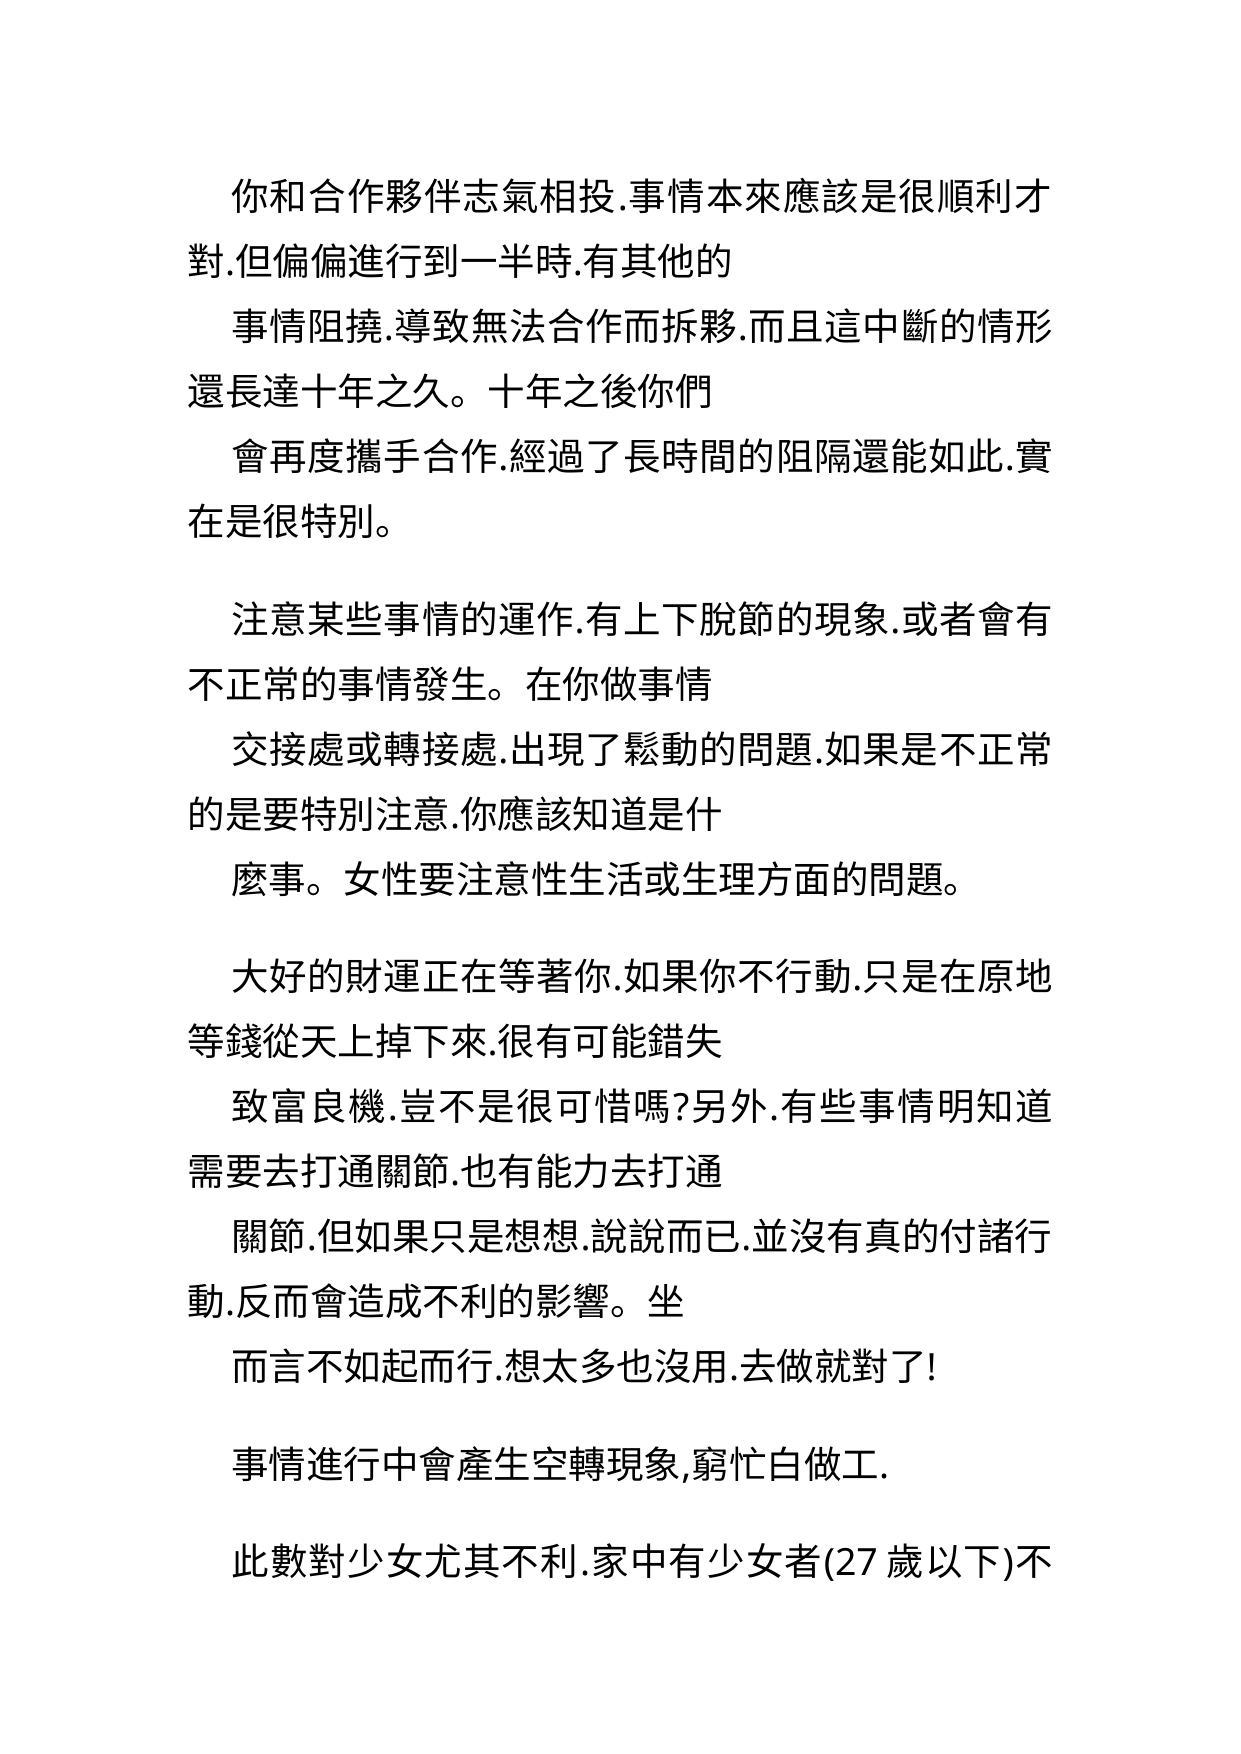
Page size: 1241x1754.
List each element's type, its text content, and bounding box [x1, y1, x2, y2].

text 注意某些事情的運作.有上下脫節的現象.或者會有不正常的事情發生。在你做事情 [187, 584, 1053, 714]
text 大好的財運正在等著你.如果你不行動.只是在原地等錢從天上掉下來.很有可能錯失 [187, 942, 1053, 1072]
text 關節.但如果只是想想.說說而已.並沒有真的付諸行動.反而會造成不利的影響。坐 [187, 1202, 1053, 1332]
text 事情阻撓.導致無法合作而拆夥.而且這中斷的情形還長達十年之久。十年之後你們 [187, 292, 1053, 422]
text 交接處或轉接處.出現了鬆動的問題.如果是不正常的是要特別注意.你應該知道是什 [187, 714, 1053, 844]
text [187, 1527, 1053, 1592]
text 事情進行中會產生空轉現象,窮忙白做工. [187, 1429, 1053, 1494]
text 會再度攜手合作.經過了長時間的阻隔還能如此.實在是很特別。 [187, 422, 1053, 552]
text 麼事。女性要注意性生活或生理方面的問題。 [187, 844, 1053, 909]
text 你和合作夥伴志氣相投.事情本來應該是很順利才對.但偏偏進行到一半時.有其他的 [187, 162, 1053, 292]
text 致富良機.豈不是很可惜嗎?另外.有些事情明知道需要去打通關節.也有能力去打通 [187, 1072, 1053, 1202]
text 而言不如起而行.想太多也沒用.去做就對了! [187, 1332, 1053, 1397]
